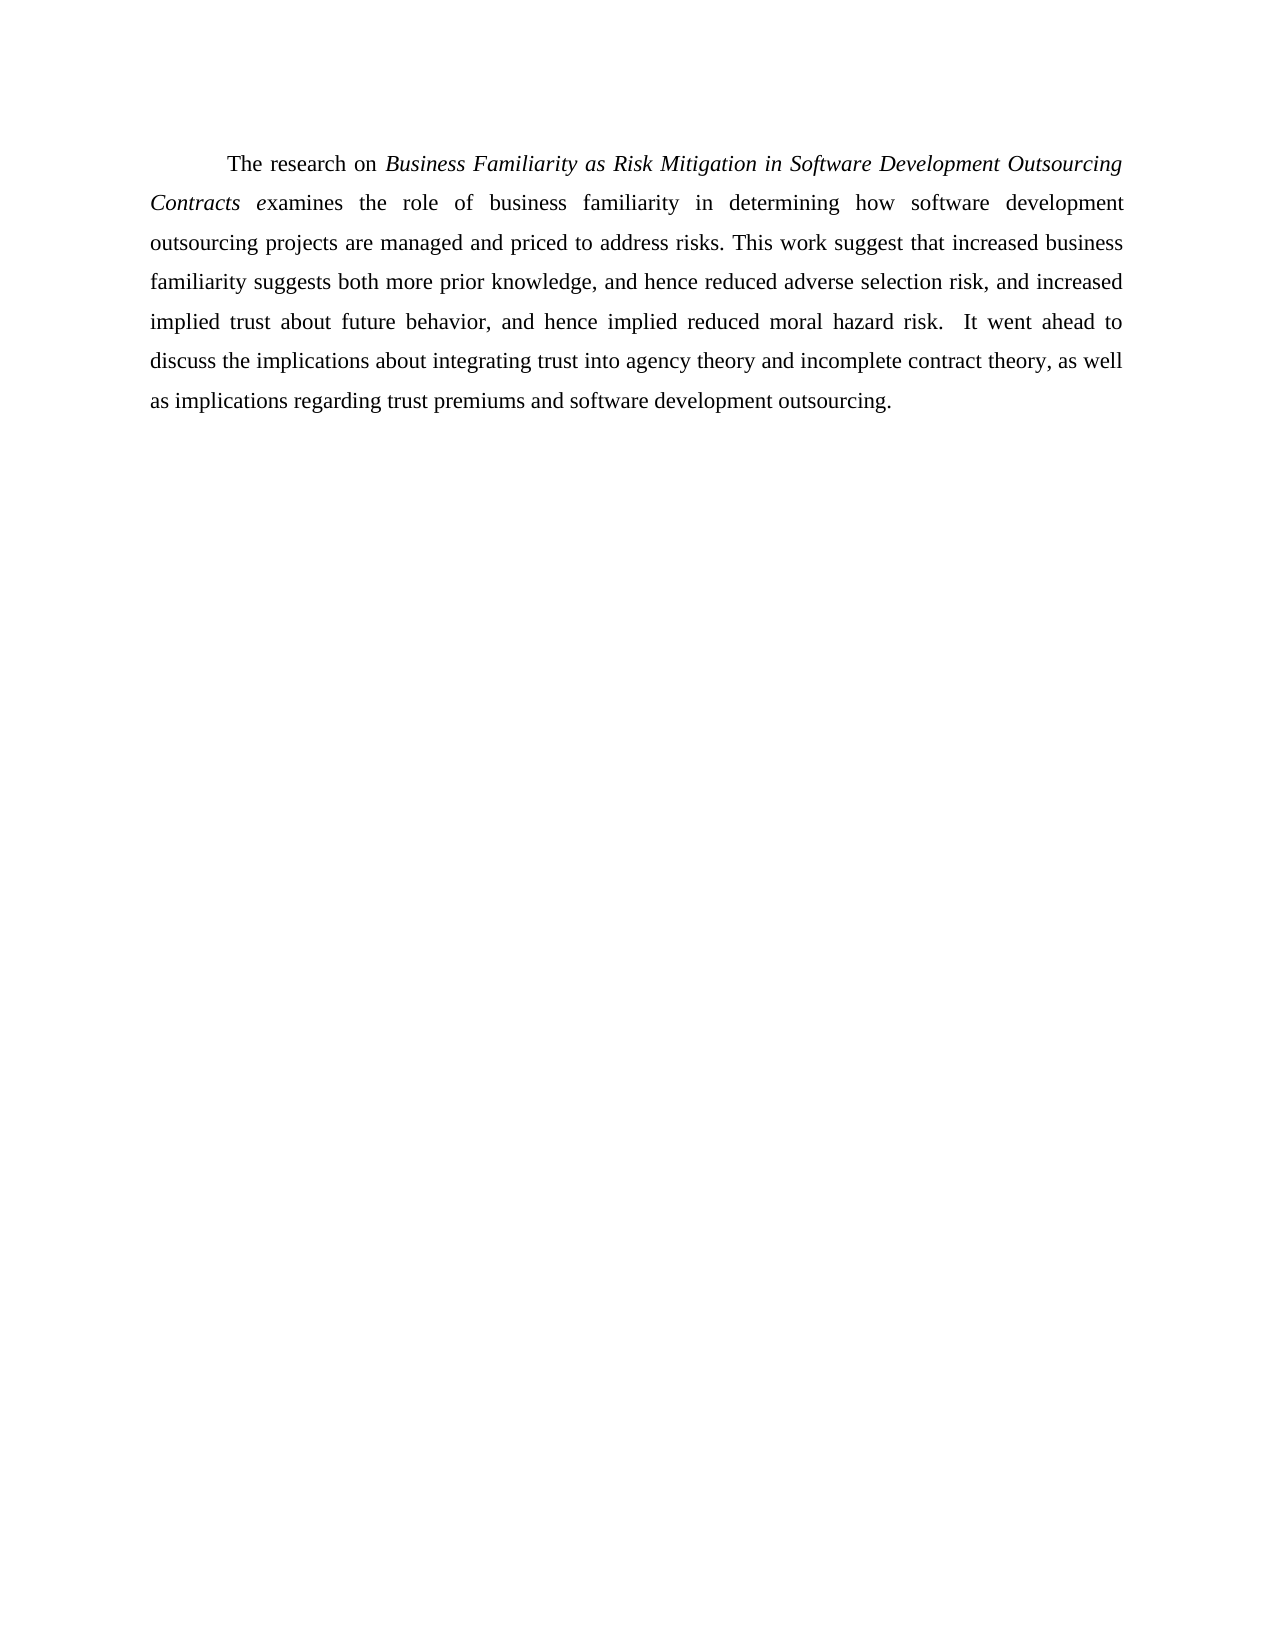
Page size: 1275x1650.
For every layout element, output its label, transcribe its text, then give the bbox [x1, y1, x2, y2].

text The research on Business Familiarity as Risk Mitigation in Software Development Outsourcing Contracts examines the role of business familiarity in determining how software development outsourcing projects are managed and priced to address risks. This work suggest that increased business familiarity suggests both more prior knowledge, and hence reduced adverse selection risk, and increased implied trust about future behavior, and hence implied reduced moral hazard risk. It went ahead to discuss the implications about integrating trust into agency theory and incomplete contract theory, as well as implications regarding trust premiums and software development outsourcing. [150, 150, 1125, 413]
